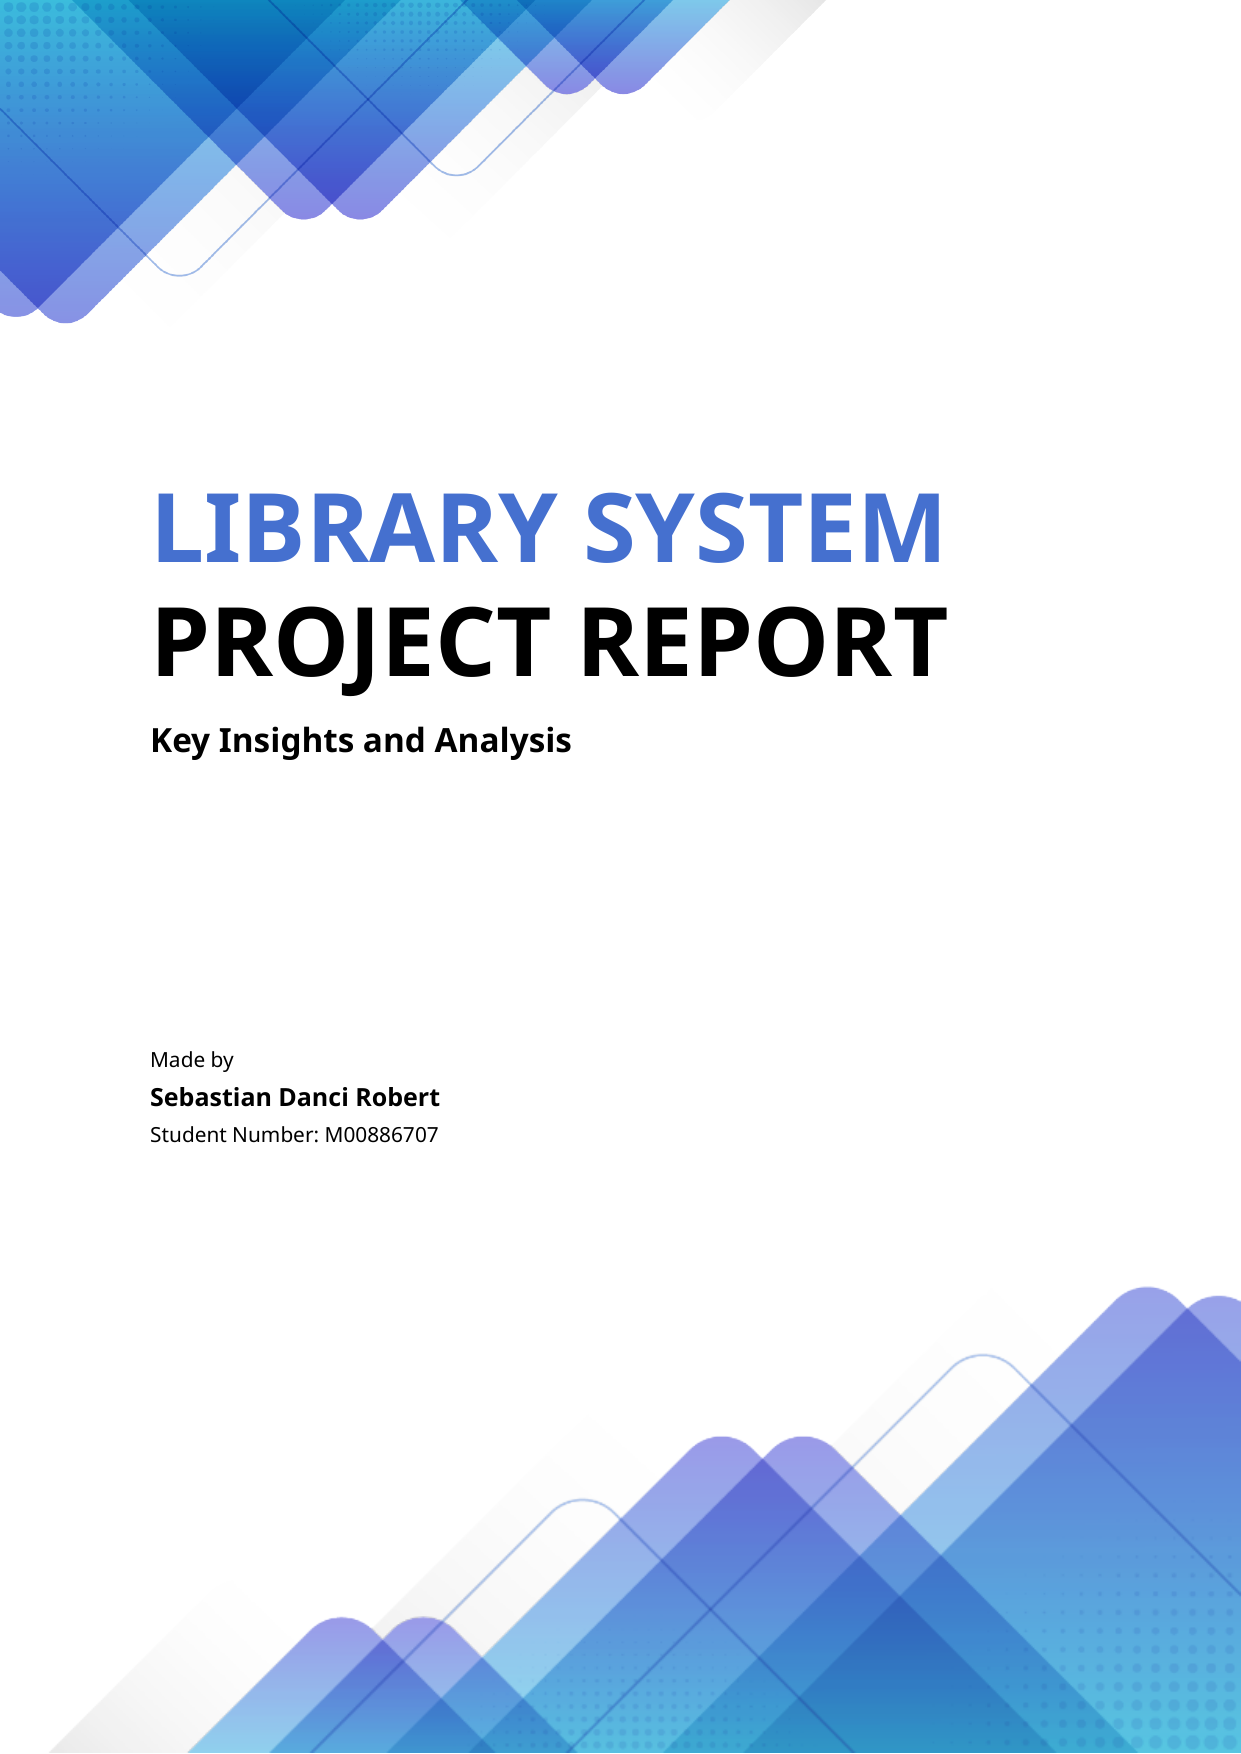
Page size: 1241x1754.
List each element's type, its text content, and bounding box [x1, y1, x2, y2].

text Made by [150, 1046, 1090, 1074]
text Key Insights and Analysis [150, 716, 1090, 762]
text Student Number: M00886707 [150, 1121, 1090, 1149]
text Sebastian Danci Robert [150, 1080, 1090, 1114]
picture [0, 0, 862, 387]
text LIBRARY SYSTEM PROJECT REPORT [150, 469, 1090, 704]
